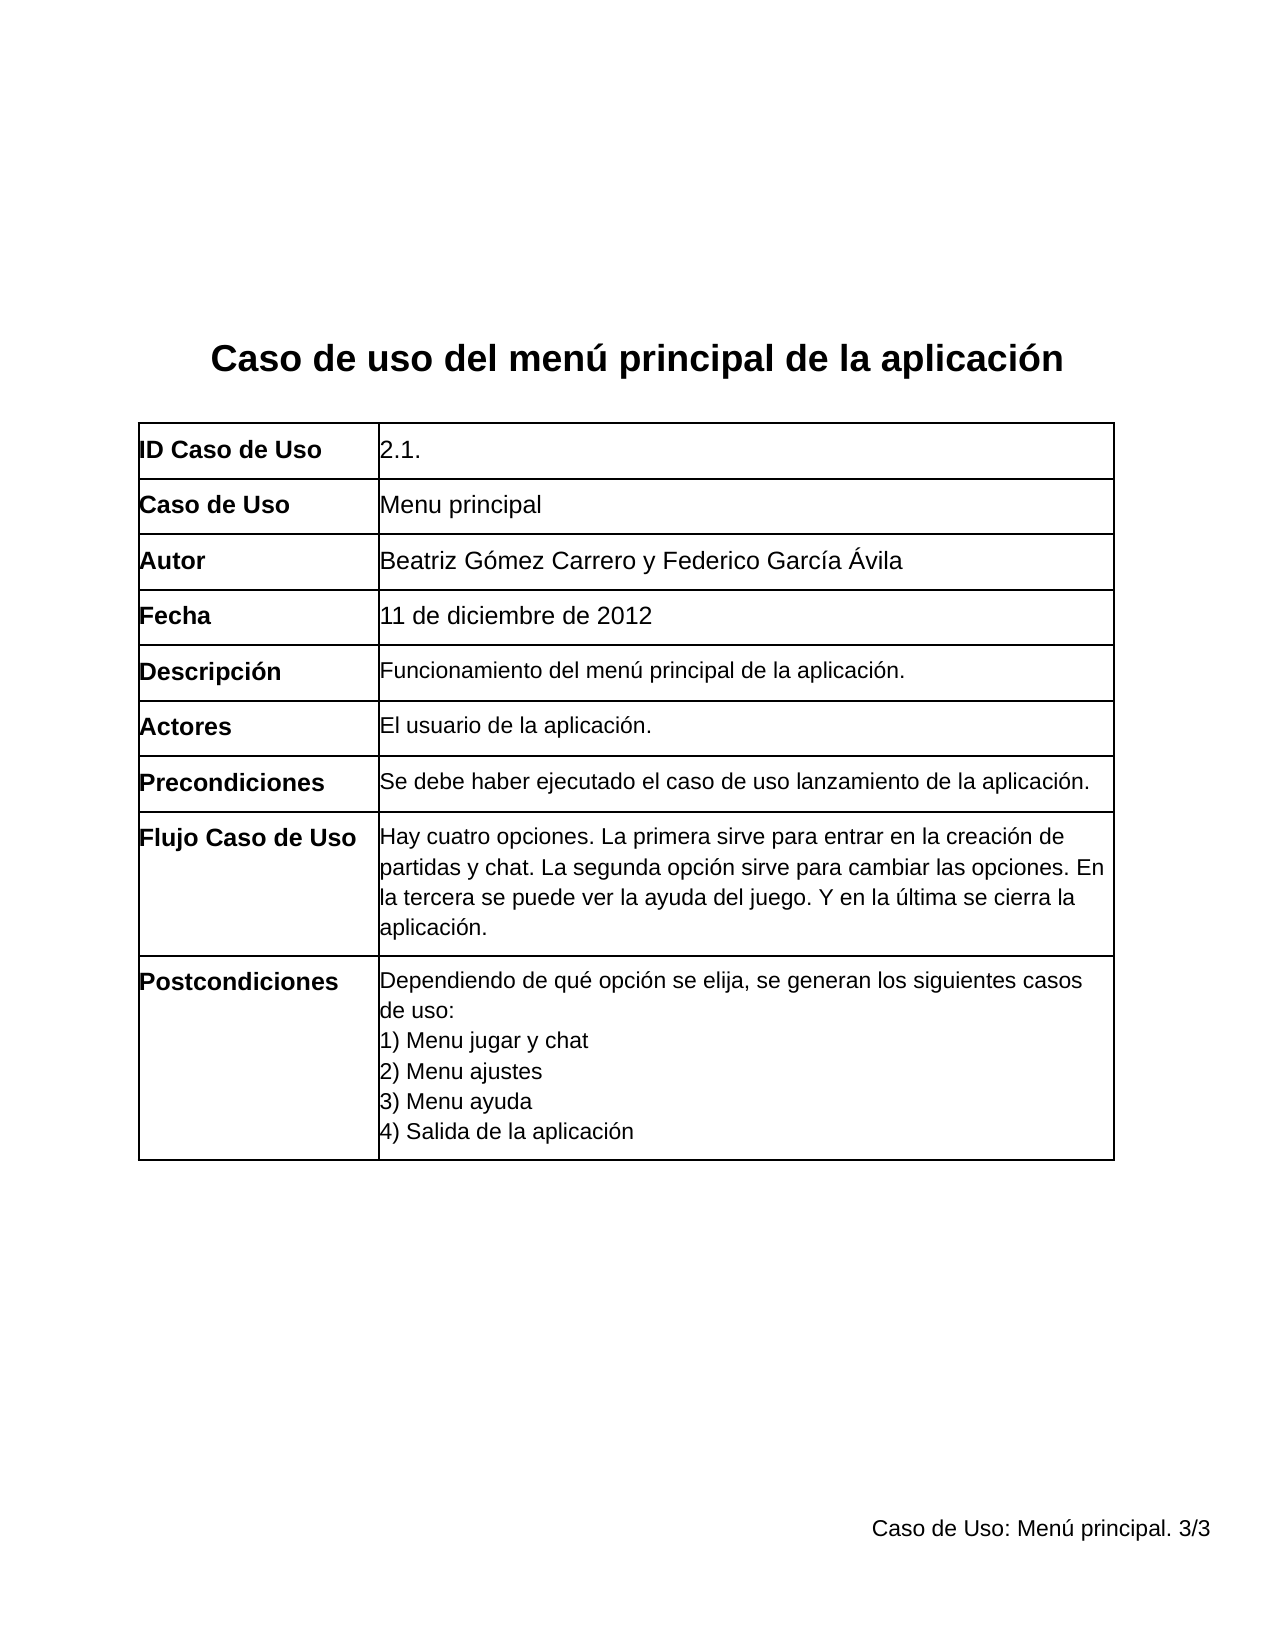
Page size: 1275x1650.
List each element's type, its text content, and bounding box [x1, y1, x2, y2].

table_cell Precondiciones [140, 757, 378, 811]
table_header 2.1. [380, 424, 1113, 478]
table_cell Dependiendo de qué opción se elija, se generan los siguientes casos de uso: 1) Menu jugar y chat 2) Menu ajustes 3) Menu ayuda 4) Salida de la aplicación [380, 957, 1113, 1159]
table_cell Fecha [140, 591, 378, 644]
table_cell Hay cuatro opciones. La primera sirve para entrar en la creación de partidas y chat. La segunda opción sirve para cambiar las opciones. En la tercera se puede ver la ayuda del juego. Y en la última se cierra la aplicación. [380, 813, 1113, 954]
table_cell Caso de Uso [140, 480, 378, 533]
table_cell Postcondiciones [140, 957, 378, 1159]
table_cell Flujo Caso de Uso [140, 813, 378, 954]
table_cell Se debe haber ejecutado el caso de uso lanzamiento de la aplicación. [380, 757, 1113, 811]
table_cell Descripción [140, 646, 378, 700]
table_cell Actores [140, 702, 378, 755]
table_cell Autor [140, 535, 378, 589]
table_header ID Caso de Uso [140, 424, 378, 478]
title Caso de uso del menú principal de la aplicación [150, 336, 1125, 379]
table_cell Funcionamiento del menú principal de la aplicación. [380, 646, 1113, 700]
table_cell Menu principal [380, 480, 1113, 533]
table_cell Beatriz Gómez Carrero y Federico García Ávila [380, 535, 1113, 589]
table_cell 11 de diciembre de 2012 [380, 591, 1113, 644]
table_cell El usuario de la aplicación. [380, 702, 1113, 755]
